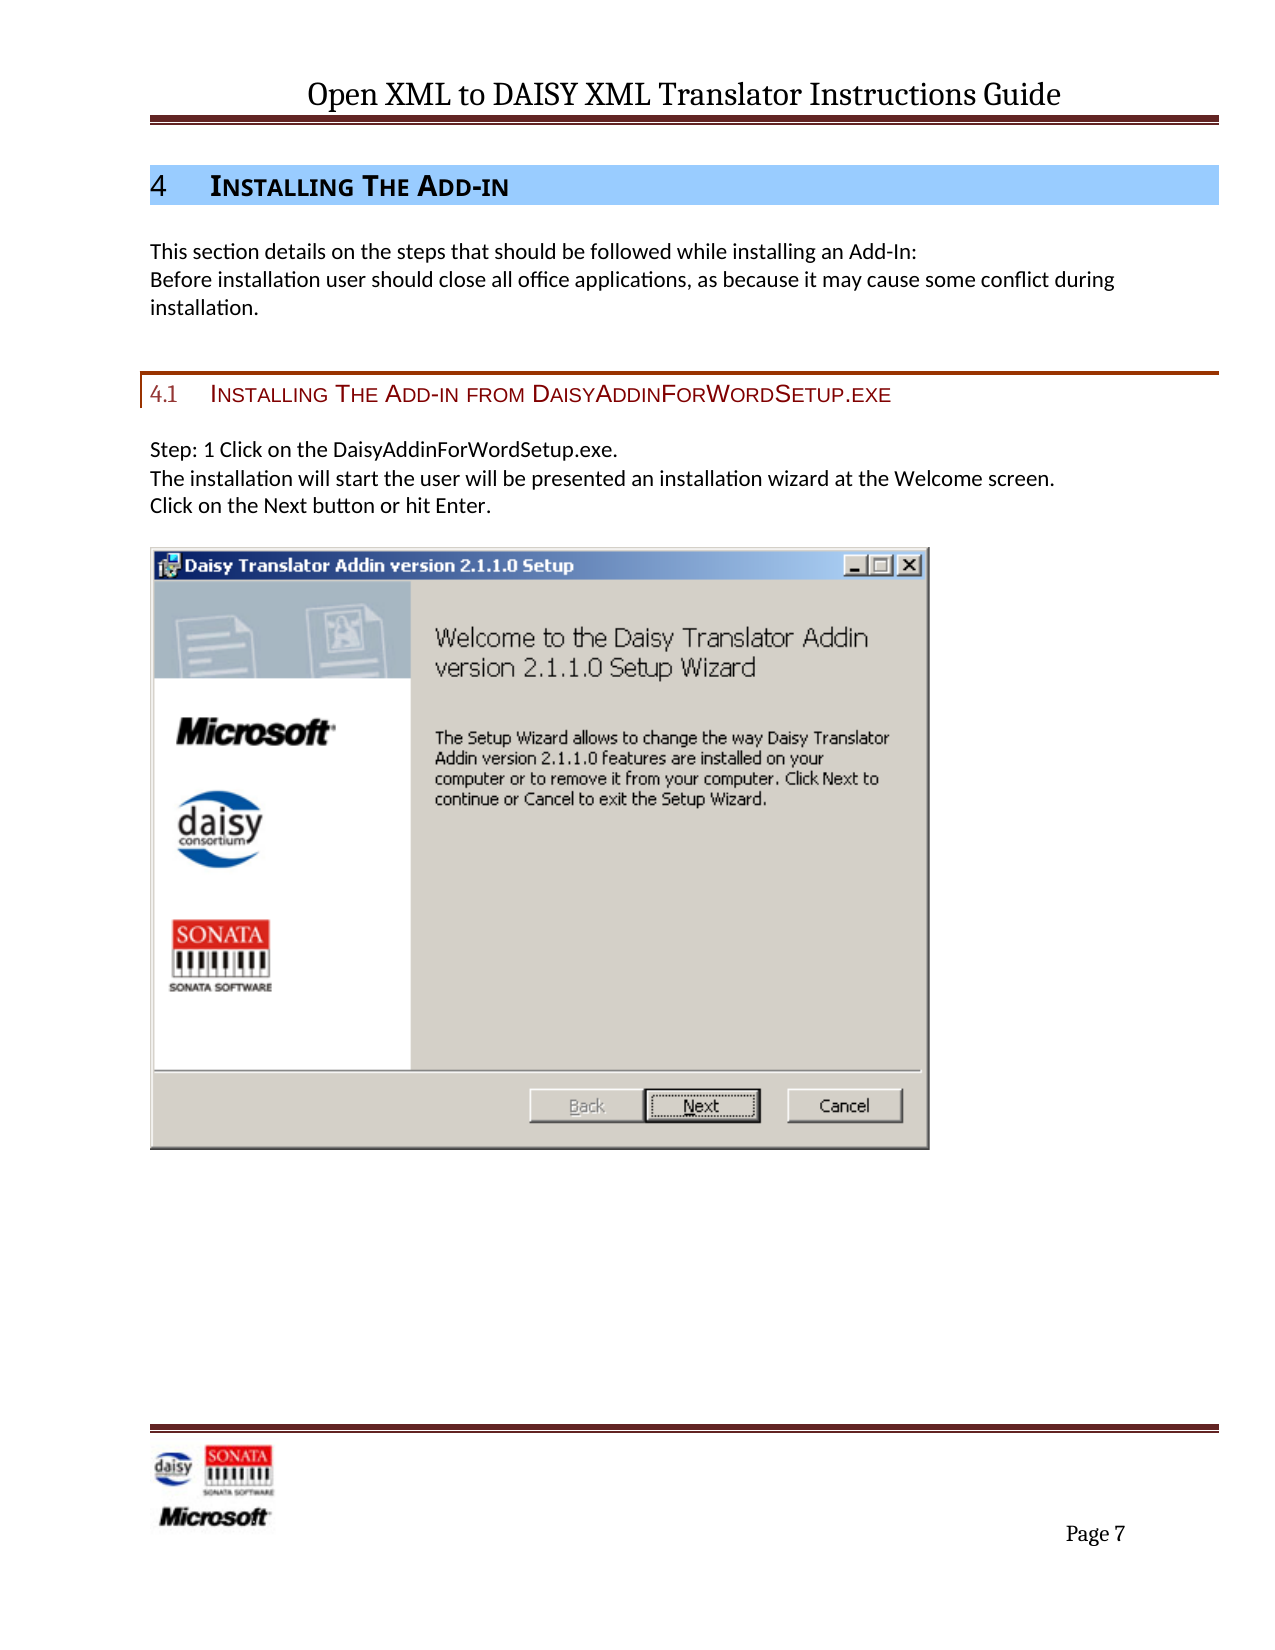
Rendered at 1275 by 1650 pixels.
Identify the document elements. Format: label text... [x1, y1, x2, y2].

text Click on the Next button or hit Enter. [150, 492, 1219, 520]
picture [150, 1435, 280, 1542]
text The installation will start the user will be presented an installation wizard at the Welcome screen. [150, 464, 1219, 492]
subtitle Installing The Add-in [150, 165, 1219, 205]
subtitle Installing The Add-in from DaisyAddinForWordSetup.exe [142, 375, 1219, 408]
text Step: 1 Click on the DaisyAddinForWordSetup.exe. [150, 436, 1219, 464]
text Before installation user should close all office applications, as because it may cause some conflict during installation. [150, 265, 1219, 321]
text This section details on the steps that should be followed while installing an Add-In: [150, 237, 1219, 265]
picture [150, 547, 930, 1150]
